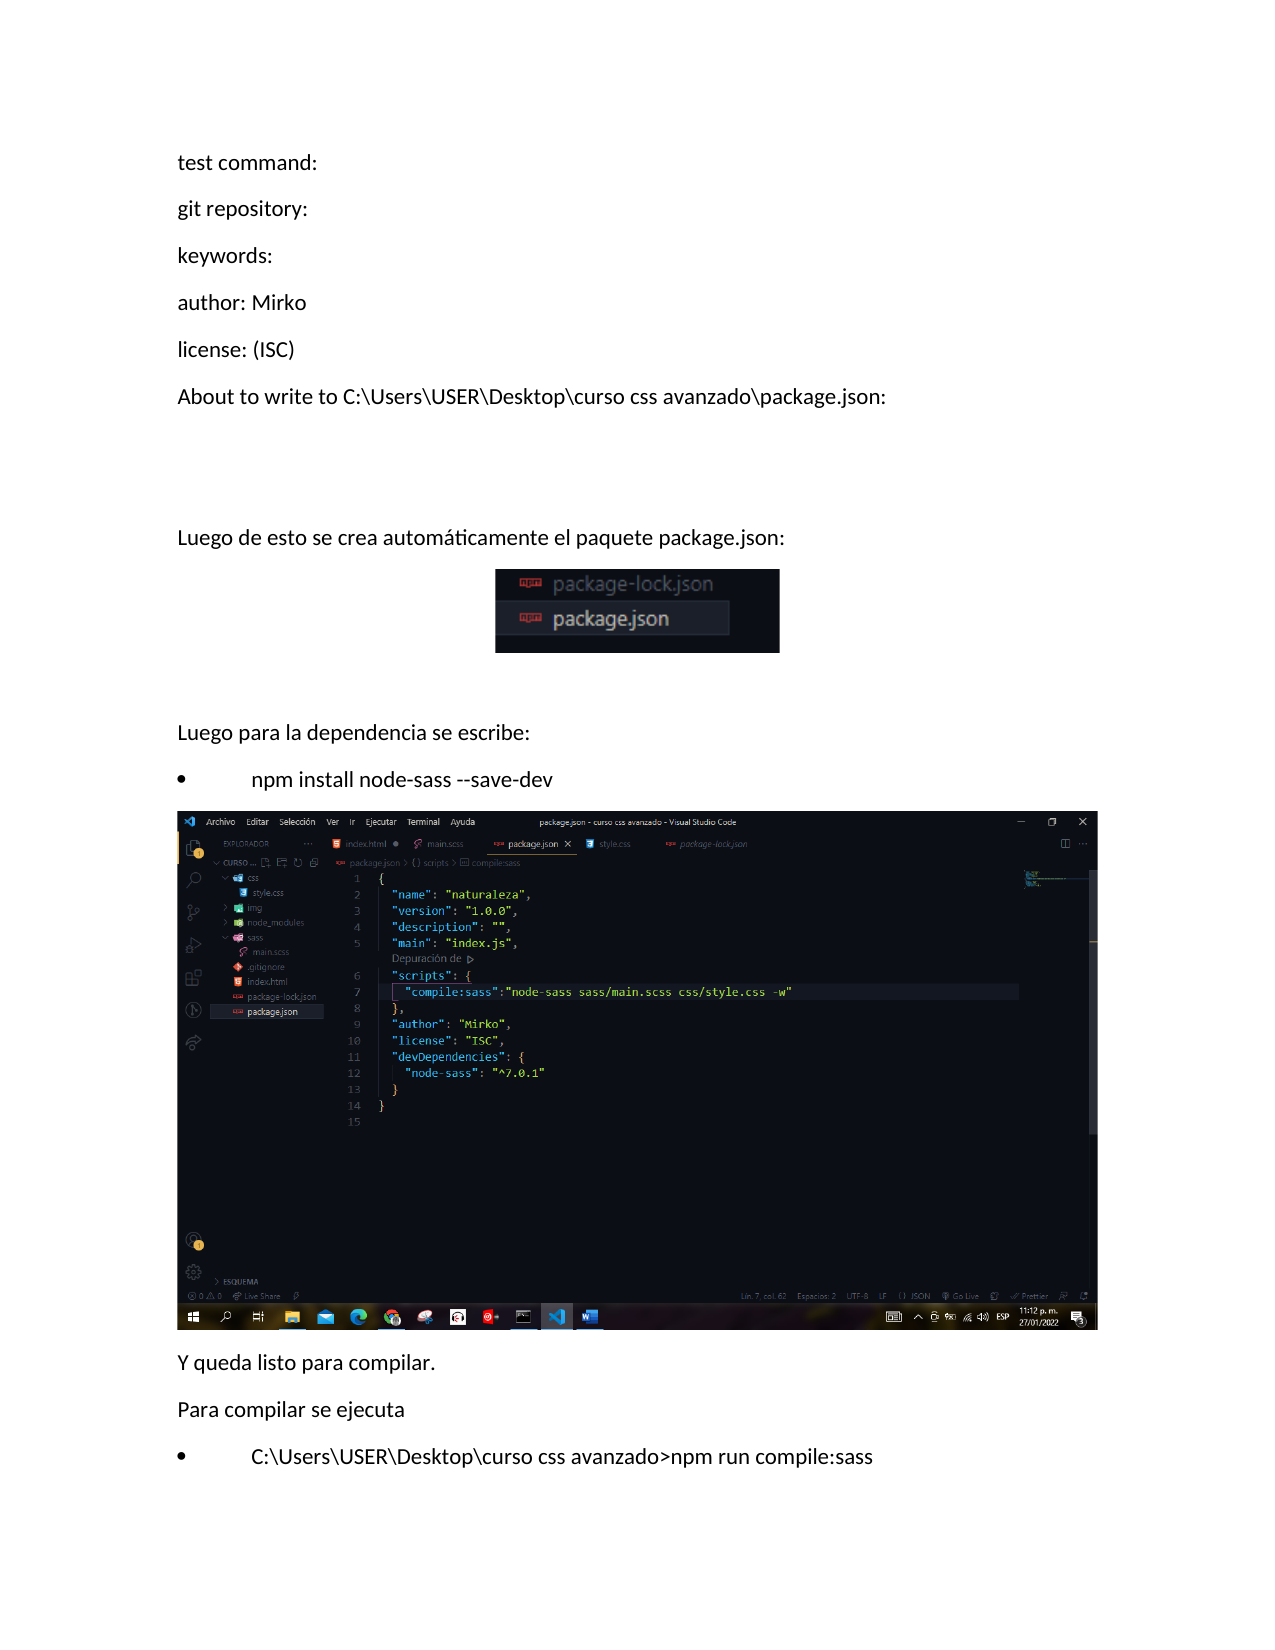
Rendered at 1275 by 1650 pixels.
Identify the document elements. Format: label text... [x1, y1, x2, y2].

list npm install node-sass --save-dev [177, 765, 1098, 793]
text Para compilar se ejecuta [177, 1395, 1098, 1423]
text Luego para la dependencia se escribe: [177, 718, 1098, 746]
text author: Mirko [177, 288, 1098, 316]
picture [495, 569, 780, 653]
picture [177, 811, 1098, 1330]
text Luego de esto se crea automáticamente el paquete package.json: [177, 523, 1098, 551]
text git repository: [177, 194, 1098, 222]
text keywords: [177, 241, 1098, 269]
text Y queda listo para compilar. [177, 1348, 1098, 1376]
text About to write to C:\Users\USER\Desktop\curso css avanzado\package.json: [177, 382, 1098, 410]
text test command: [177, 148, 1098, 176]
text license: (ISC) [177, 335, 1098, 363]
list C:\Users\USER\Desktop\curso css avanzado>npm run compile:sass [177, 1442, 1098, 1470]
